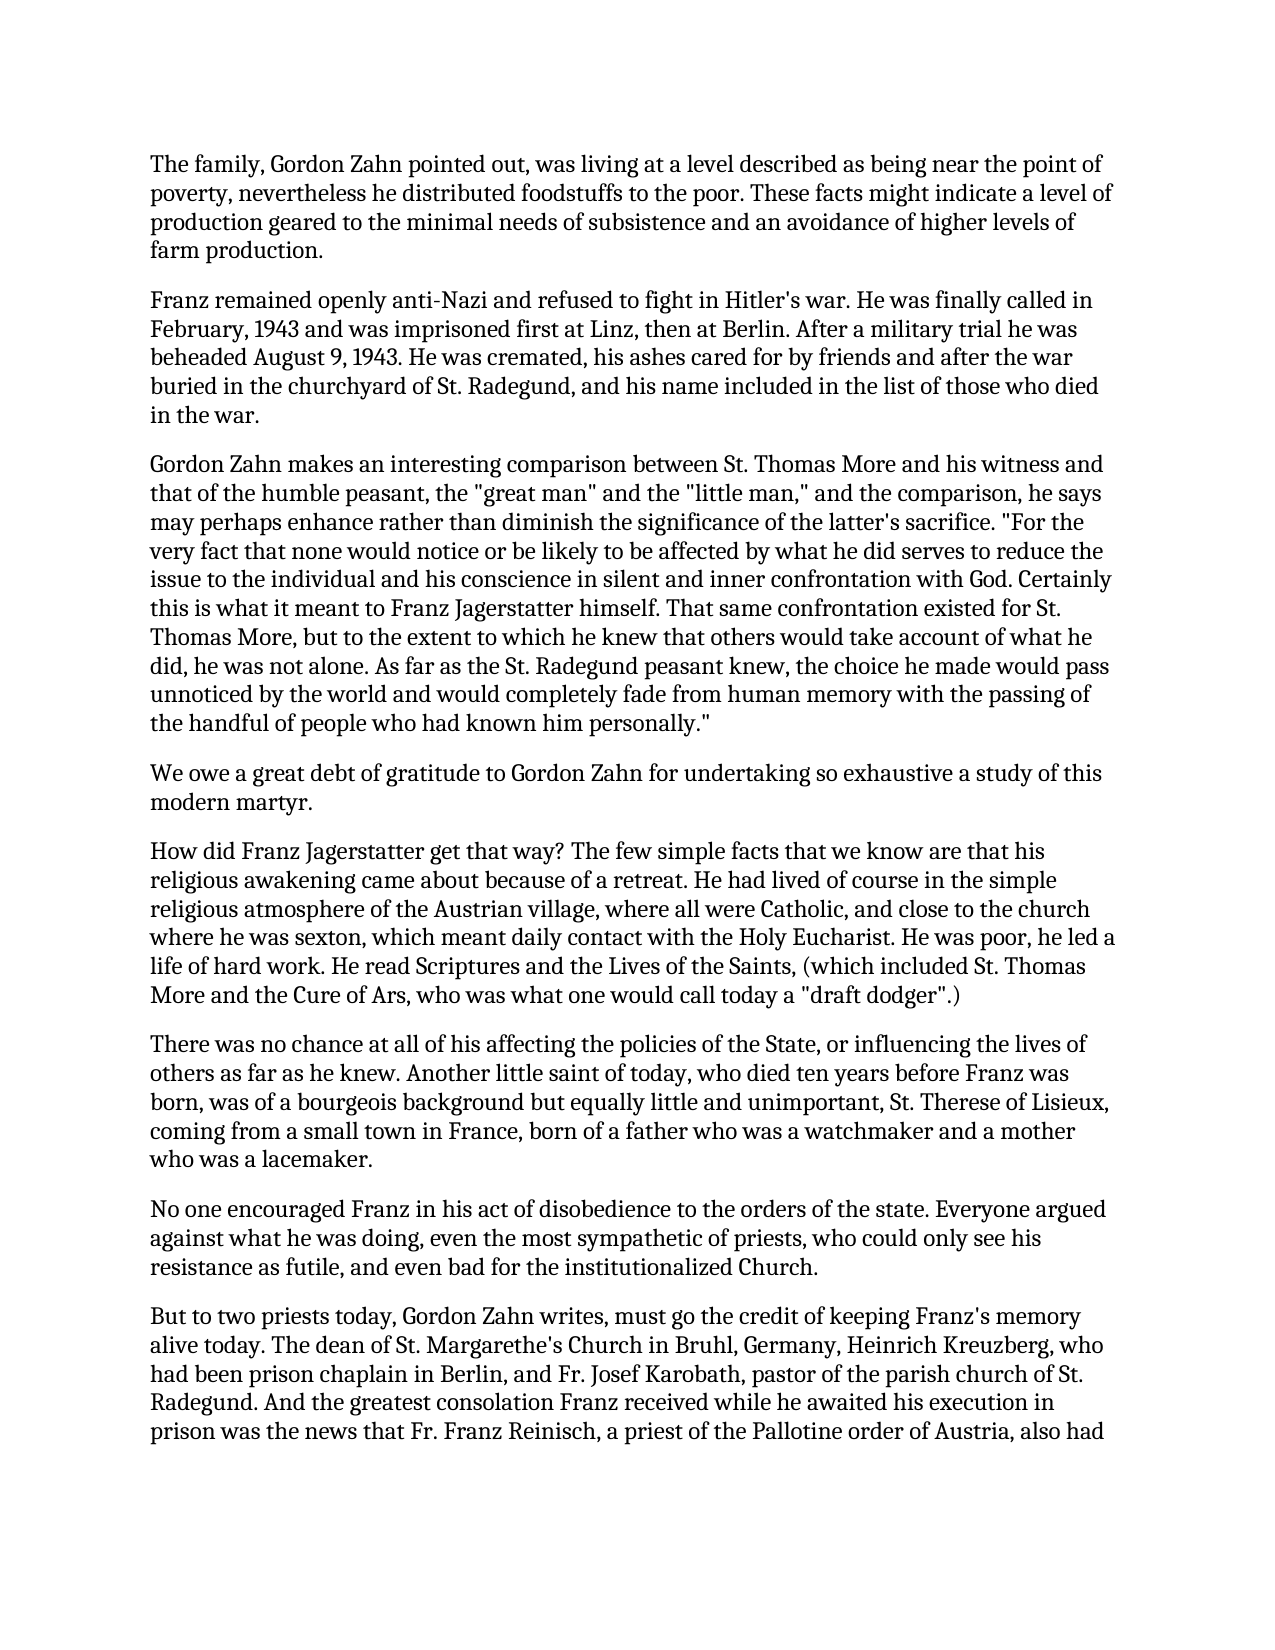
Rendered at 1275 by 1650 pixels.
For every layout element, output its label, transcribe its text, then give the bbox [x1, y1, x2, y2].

text There was no chance at all of his affecting the policies of the State, or influencing the lives of others as far as he knew. Another little saint of today, who died ten years before Franz was born, was of a bourgeois background but equally little and unimportant, St. Therese of Lisieux, coming from a small town in France, born of a father who was a watchmaker and a mother who was a lacemaker. [150, 1030, 1125, 1174]
text No one encouraged Franz in his act of disobedience to the orders of the state. Everyone argued against what he was doing, even the most sympathetic of priests, who could only see his resistance as futile, and even bad for the institutionalized Church. [150, 1195, 1125, 1281]
text We owe a great debt of gratitude to Gordon Zahn for undertaking so exhaustive a study of this modern martyr. [150, 759, 1125, 816]
text The family, Gordon Zahn pointed out, was living at a level described as being near the point of poverty, nevertheless he distributed foodstuffs to the poor. These facts might indicate a level of production geared to the minimal needs of subsistence and an avoidance of higher levels of farm production. [150, 150, 1125, 265]
text How did Franz Jagerstatter get that way? The few simple facts that we know are that his religious awakening came about because of a retreat. He had lived of course in the simple religious atmosphere of the Austrian village, where all were Catholic, and close to the church where he was sexton, which meant daily contact with the Holy Eucharist. He was poor, he led a life of hard work. He read Scriptures and the Lives of the Saints, (which included St. Thomas More and the Cure of Ars, who was what one would call today a "draft dodger".) [150, 837, 1125, 1009]
text Franz remained openly anti-Nazi and refused to fight in Hitler's war. He was finally called in February, 1943 and was imprisoned first at Linz, then at Berlin. After a military trial he was beheaded August 9, 1943. He was cremated, his ashes cared for by friends and after the war buried in the churchyard of St. Radegund, and his name included in the list of those who died in the war. [150, 286, 1125, 429]
text Gordon Zahn makes an interesting comparison between St. Thomas More and his witness and that of the humble peasant, the "great man" and the "little man," and the comparison, he says may perhaps enhance rather than diminish the significance of the latter's sacrifice. "For the very fact that none would notice or be likely to be affected by what he did serves to reduce the issue to the individual and his conscience in silent and inner confrontation with God. Certainly this is what it meant to Franz Jagerstatter himself. That same confrontation existed for St. Thomas More, but to the extent to which he knew that others would take account of what he did, he was not alone. As far as the St. Radegund peasant knew, the choice he made would pass unnoticed by the world and would completely fade from human memory with the passing of the handful of people who had known him personally." [150, 450, 1125, 738]
